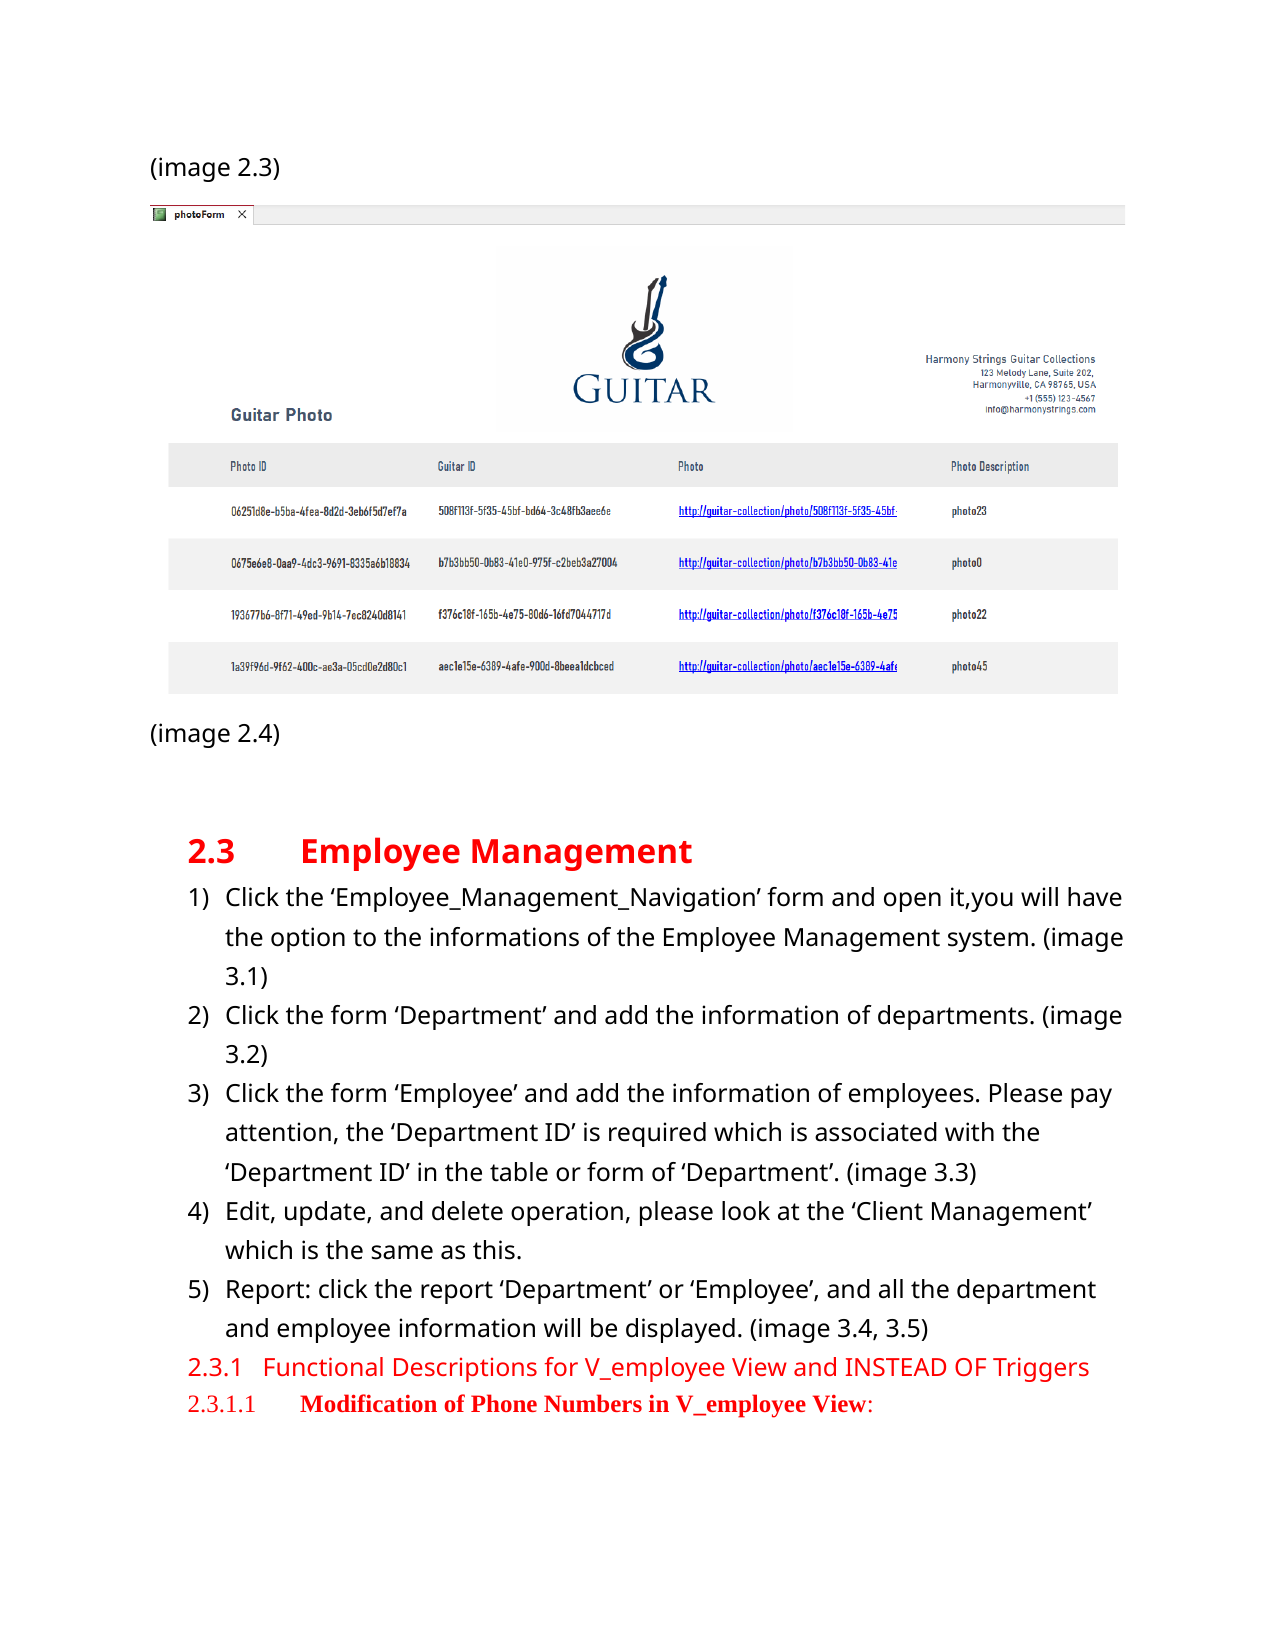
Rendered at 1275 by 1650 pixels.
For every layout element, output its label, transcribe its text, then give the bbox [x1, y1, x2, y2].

list Click the form ‘Department’ and add the information of departments. (image 3.2) [187, 997, 1125, 1071]
list Edit, update, and delete operation, please look at the ‘Client Management’ which is the same as this. [187, 1193, 1125, 1267]
list Employee Management [187, 828, 1125, 873]
list Click the form ‘Employee’ and add the information of employees. Please pay attention, the ‘Department ID’ is required which is associated with the ‘Department ID’ in the table or form of ‘Department’. (image 3.3) [187, 1076, 1125, 1188]
list Click the ‘Employee_Management_Navigation’ form and open it,you will have the option to the informations of the Employee Management system. (image 3.1) [187, 880, 1125, 992]
list Functional Descriptions for V_employee View and INSTEAD OF Triggers [187, 1350, 1125, 1384]
picture [150, 205, 1125, 695]
text (image 2.4) [150, 716, 1125, 750]
text (image 2.3) [150, 150, 1125, 184]
list Report: click the report ‘Department’ or ‘Employee’, and all the department and employee information will be displayed. (image 3.4, 3.5) [187, 1272, 1125, 1345]
list Modification of Phone Numbers in V_employee View: [187, 1389, 1125, 1418]
